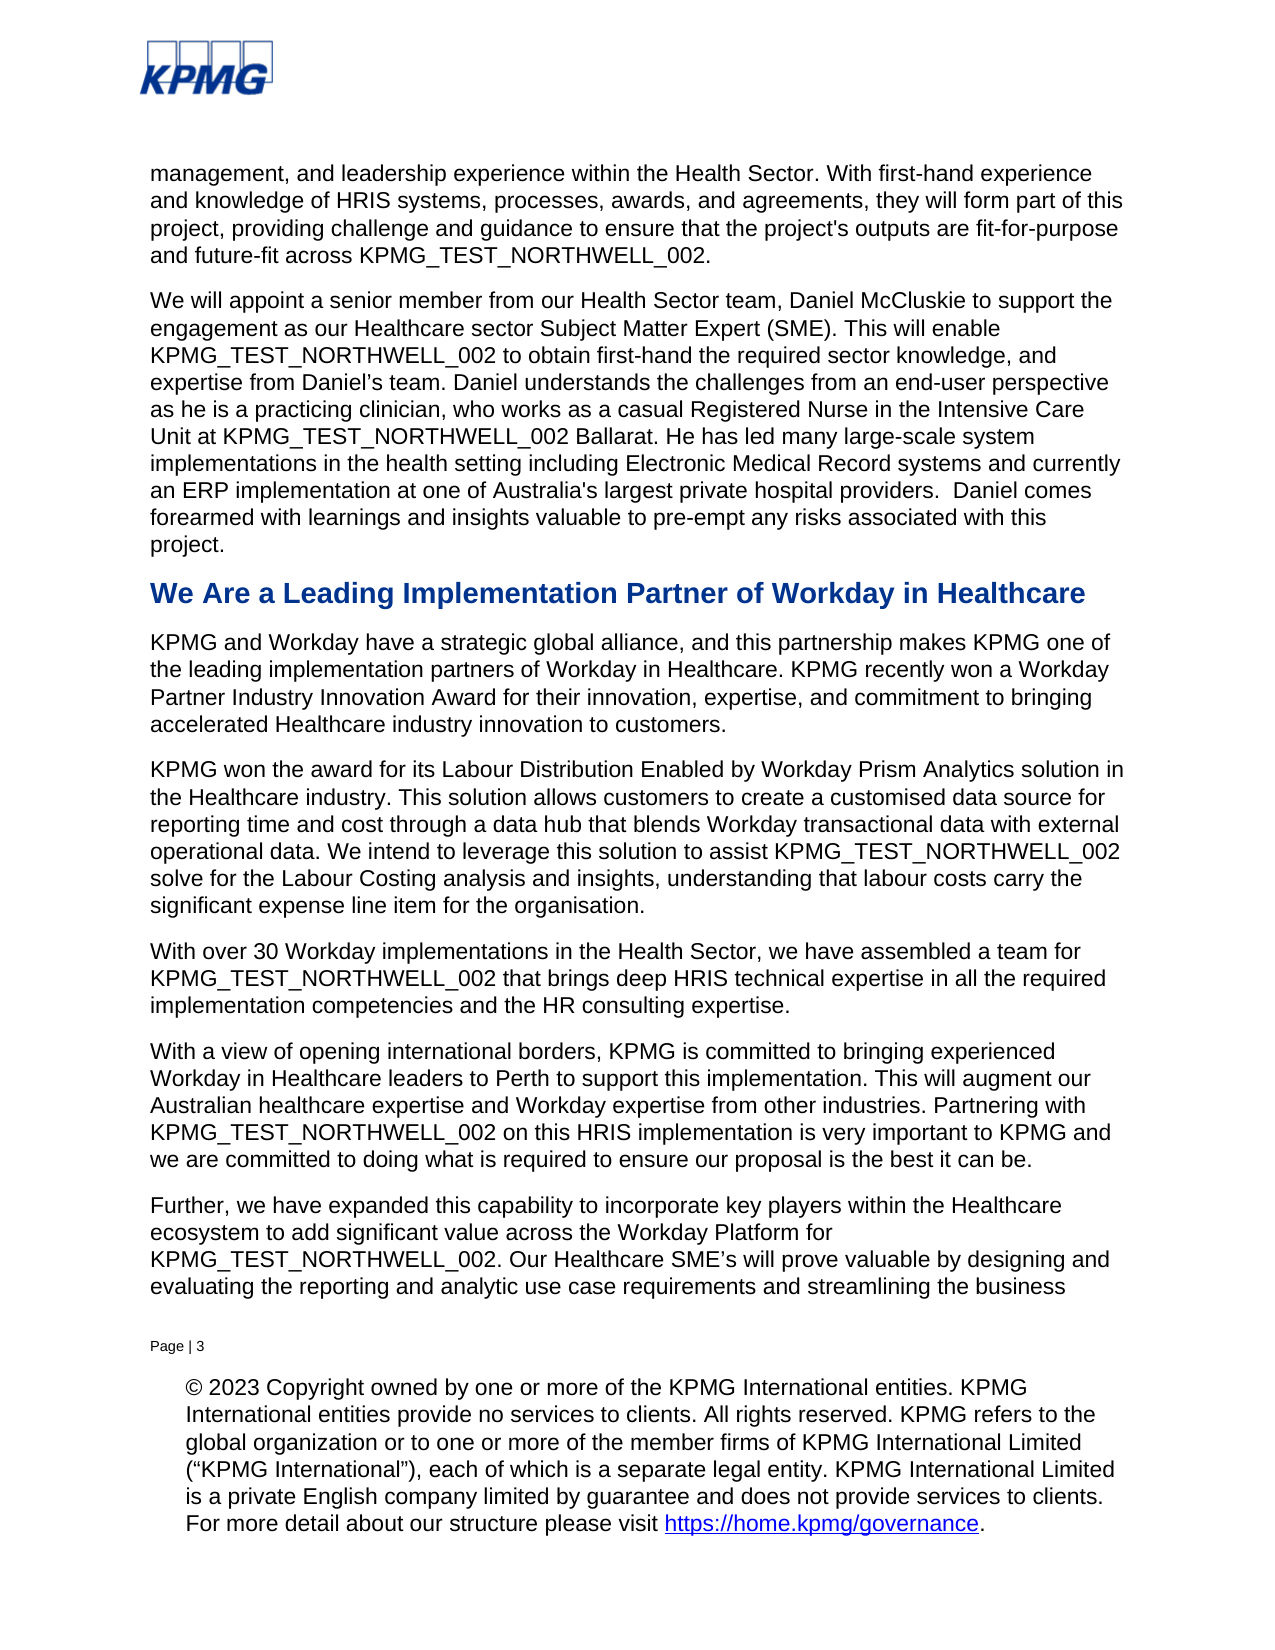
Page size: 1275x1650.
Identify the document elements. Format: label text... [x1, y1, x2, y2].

text With over 30 Workday implementations in the Health Sector, we have assembled a team for KPMG_TEST_NORTHWELL_002 that brings deep HRIS technical expertise in all the required implementation competencies and the HR consulting expertise. [150, 937, 1125, 1018]
text KPMG won the award for its Labour Distribution Enabled by Workday Prism Analytics solution in the Healthcare industry. This solution allows customers to create a customised data source for reporting time and cost through a data hub that blends Workday transactional data with external operational data. We intend to leverage this solution to assist KPMG_TEST_NORTHWELL_002 solve for the Labour Costing analysis and insights, understanding that labour costs carry the significant expense line item for the organisation. [150, 756, 1125, 918]
text We will appoint a senior member from our Health Sector team, Daniel McCluskie to support the engagement as our Healthcare sector Subject Matter Expert (SME). This will enable KPMG_TEST_NORTHWELL_002 to obtain first-hand the required sector knowledge, and expertise from Daniel’s team. Daniel understands the challenges from an end-user perspective as he is a practicing clinician, who works as a casual Registered Nurse in the Intensive Care Unit at KPMG_TEST_NORTHWELL_002 Ballarat. He has led many large-scale system implementations in the health setting including Electronic Medical Record systems and currently an ERP implementation at one of Australia's largest private hospital providers. Daniel comes forearmed with learnings and insights valuable to pre-empt any risks associated with this project. [150, 287, 1125, 558]
subtitle We Are a Leading Implementation Partner of Workday in Healthcare [150, 576, 1125, 610]
picture [118, 0, 302, 136]
text KPMG and Workday have a strategic global alliance, and this partnership makes KPMG one of the leading implementation partners of Workday in Healthcare. KPMG recently won a Workday Partner Industry Innovation Award for their innovation, expertise, and commitment to bringing accelerated Healthcare industry innovation to customers. [150, 629, 1125, 737]
text With a view of opening international borders, KPMG is committed to bringing experienced Workday in Healthcare leaders to Perth to support this implementation. This will augment our Australian healthcare expertise and Workday expertise from other industries. Partnering with KPMG_TEST_NORTHWELL_002 on this HRIS implementation is very important to KPMG and we are committed to doing what is required to ensure our proposal is the best it can be. [150, 1037, 1125, 1172]
